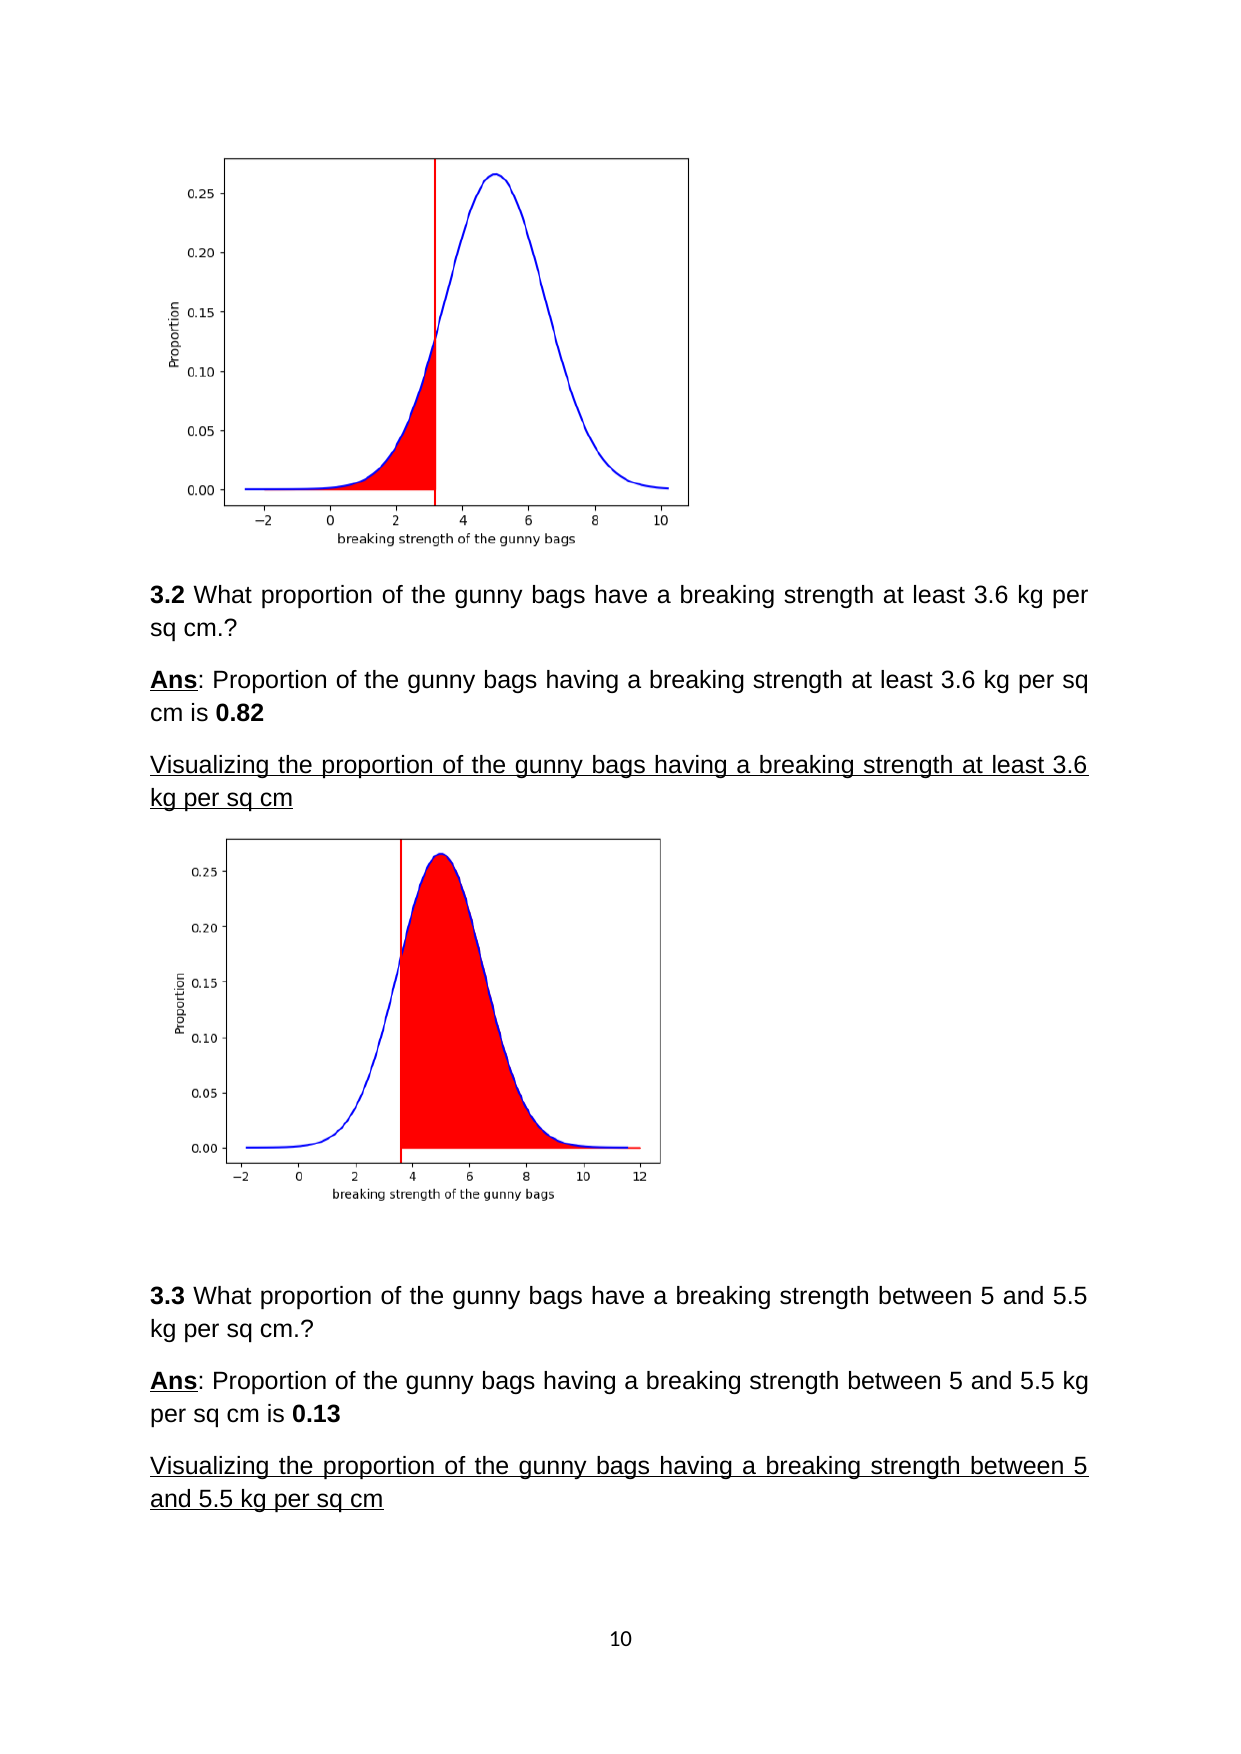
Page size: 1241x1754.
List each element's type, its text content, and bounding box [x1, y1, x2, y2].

text Ans: Proportion of the gunny bags having a breaking strength at least 3.6 kg per sq cm is 0.82 [150, 665, 1090, 727]
picture [150, 150, 713, 558]
text 3.2 What proportion of the gunny bags have a breaking strength at least 3.6 kg per sq cm.? [150, 580, 1090, 642]
picture [150, 834, 667, 1207]
text Ans: Proportion of the gunny bags having a breaking strength between 5 and 5.5 kg per sq cm is 0.13 [150, 1366, 1090, 1428]
text Visualizing the proportion of the gunny bags having a breaking strength at least 3.6 kg per sq cm [150, 750, 1090, 812]
text Visualizing the proportion of the gunny bags having a breaking strength between 5 and 5.5 kg per sq cm [150, 1451, 1090, 1512]
text 3.3 What proportion of the gunny bags have a breaking strength between 5 and 5.5 kg per sq cm.? [150, 1281, 1090, 1343]
